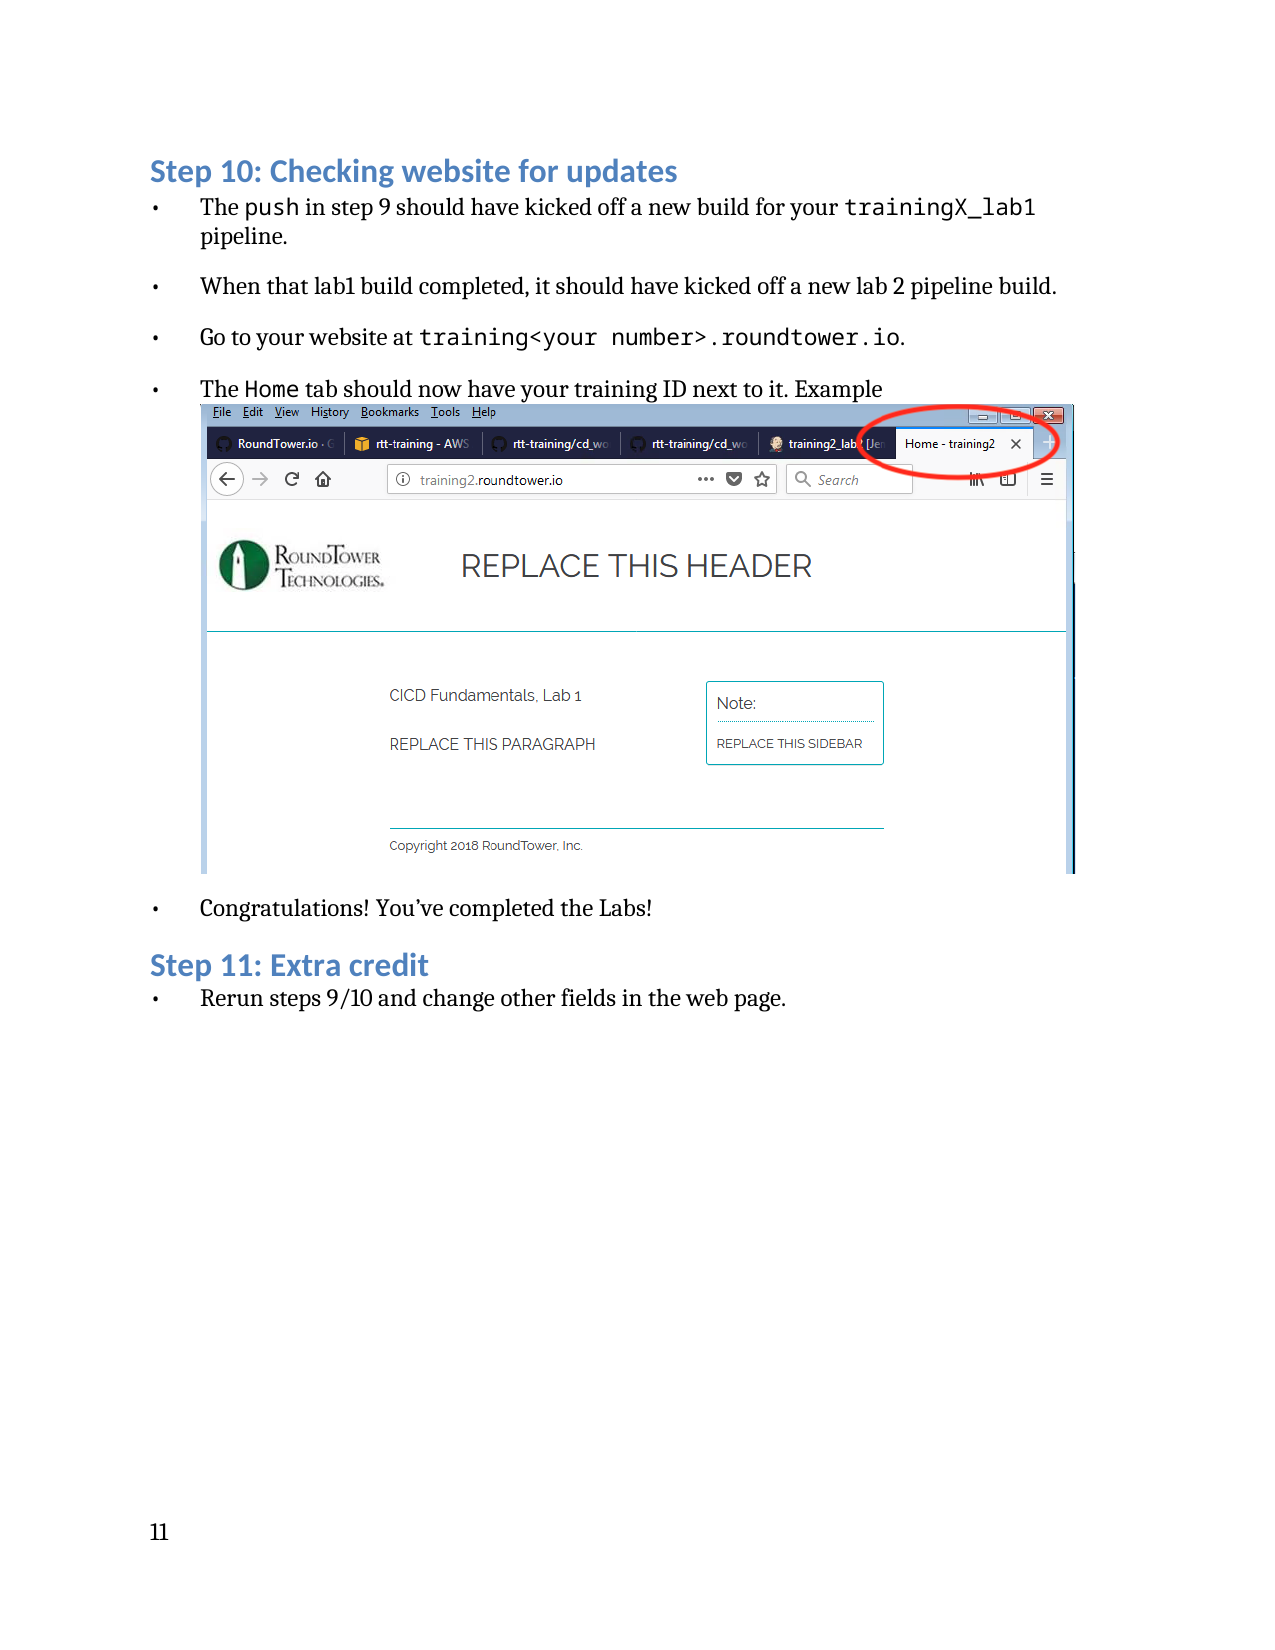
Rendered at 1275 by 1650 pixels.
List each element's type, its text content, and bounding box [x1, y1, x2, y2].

list Congratulations! You’ve completed the Labs! [150, 894, 1125, 923]
list Rerun steps 9/10 and change other fields in the web page. [150, 984, 1125, 1013]
list When that lab1 build completed, it should have kicked off a new lab 2 pipeline build. [150, 272, 1125, 300]
list Go to your website at training<your number>.roundtower.io. [150, 321, 1125, 352]
subtitle Step 11: Extra credit [150, 943, 1125, 984]
subtitle Step 10: Checking website for updates [150, 150, 1125, 191]
picture [200, 404, 1075, 874]
list The push in step 9 should have kicked off a new build for your trainingX_lab1 pipeline. [150, 191, 1125, 251]
